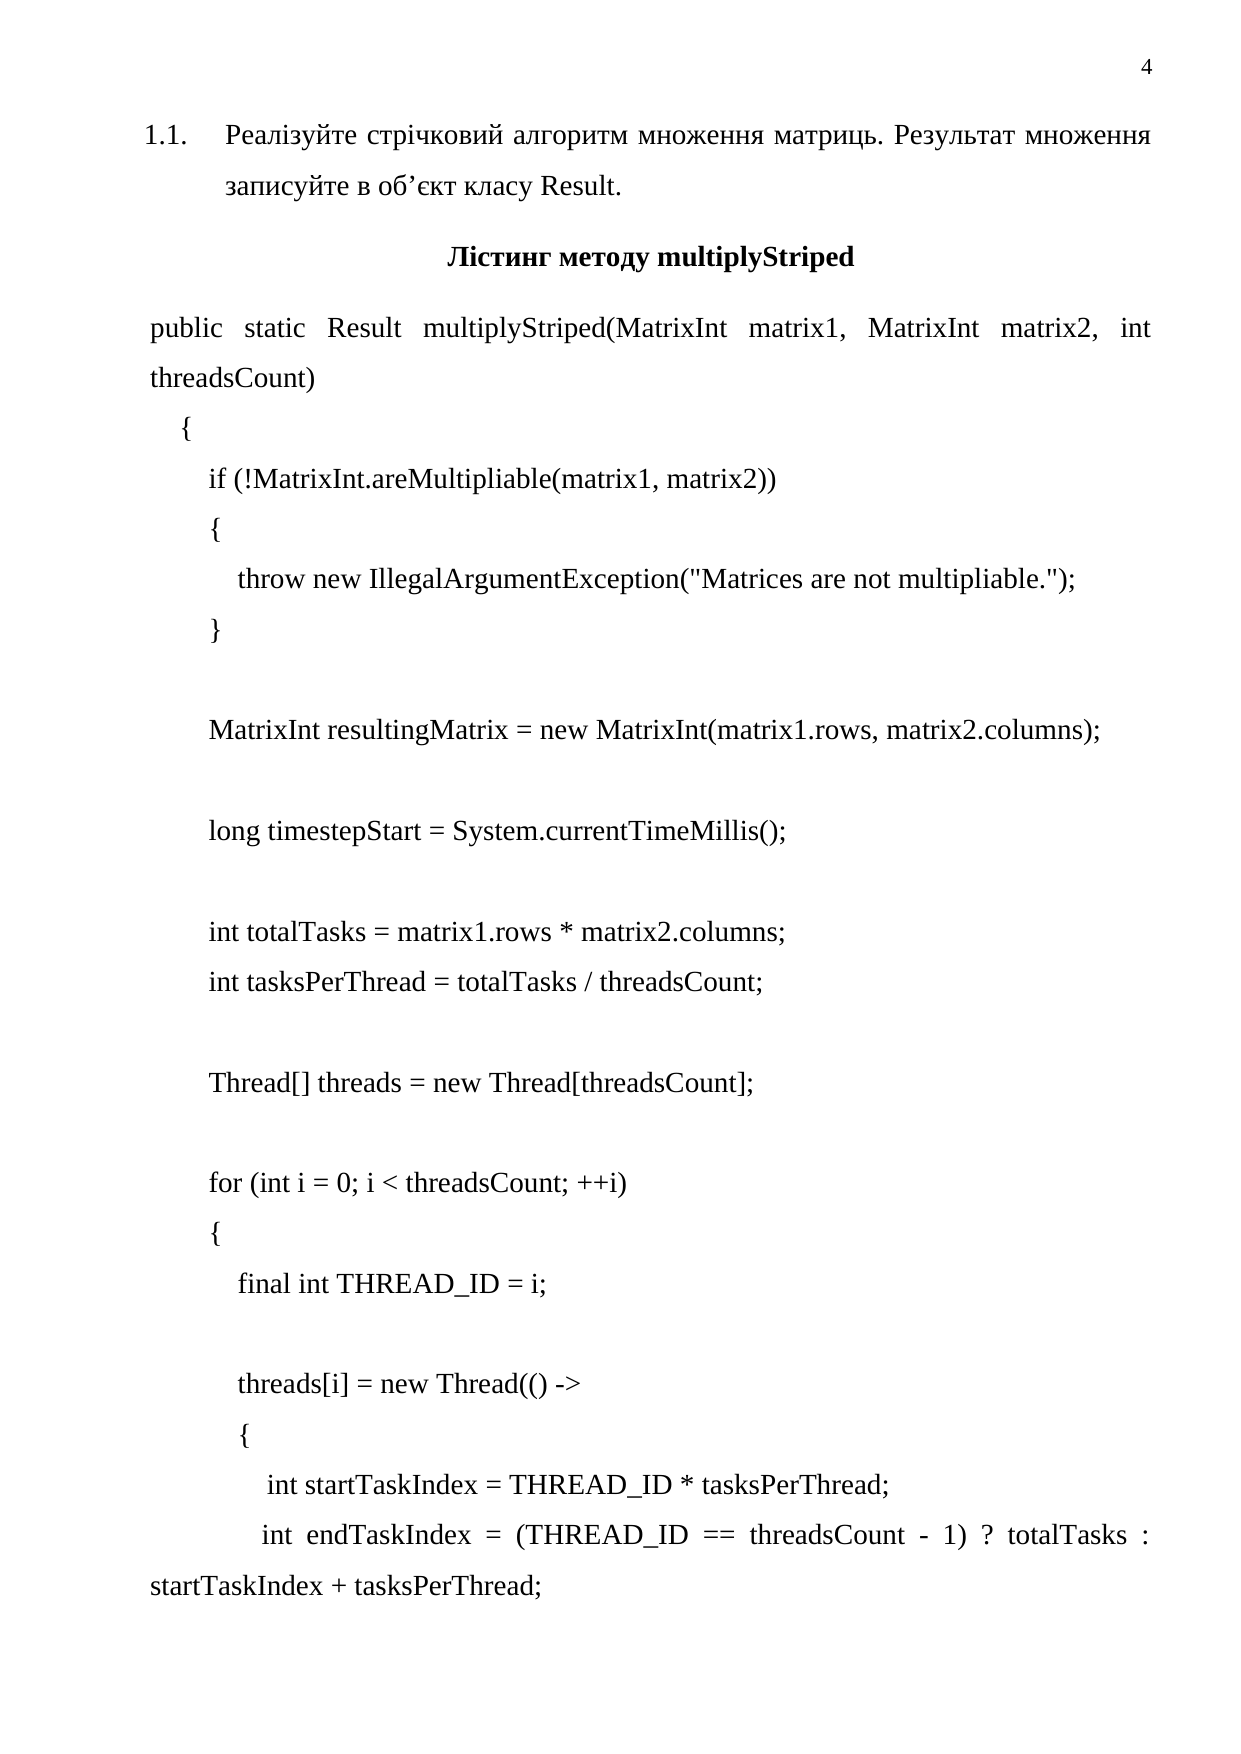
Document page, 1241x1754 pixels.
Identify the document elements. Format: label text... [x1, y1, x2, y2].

text MatrixInt resultingMatrix = new MatrixInt(matrix1.rows, matrix2.columns); [150, 712, 1152, 746]
text threads[i] = new Thread(() -> [150, 1367, 1152, 1400]
text int endTaskIndex = (THREAD_ID == threadsCount - 1) ? totalTasks : startTaskIndex + tasksPerThread; [150, 1517, 1152, 1601]
text throw new IllegalArgumentException("Matrices are not multipliable."); [150, 562, 1152, 595]
text if (!MatrixInt.areMultipliable(matrix1, matrix2)) [150, 461, 1152, 494]
text { [150, 1417, 1152, 1450]
text int tasksPerThread = totalTasks / threadsCount; [150, 964, 1152, 998]
text { [150, 411, 1152, 444]
text public static Result multiplyStriped(MatrixInt matrix1, MatrixInt matrix2, int threadsCount) [150, 310, 1152, 394]
text for (int i = 0; i < threadsCount; ++i) [150, 1165, 1152, 1199]
text Лістинг методу multiplyStriped [150, 239, 1152, 272]
text { [150, 1216, 1152, 1249]
list Реалізуйте стрічковий алгоритм множення матриць. Результат множення записуйте в об’єкт класу Result. [187, 117, 1152, 201]
text int startTaskIndex = THREAD_ID * tasksPerThread; [150, 1467, 1152, 1501]
text final int THREAD_ID = i; [150, 1266, 1152, 1299]
text Thread[] threads = new Thread[threadsCount]; [150, 1065, 1152, 1098]
text long timestepStart = System.currentTimeMillis(); [150, 813, 1152, 847]
text } [150, 612, 1152, 645]
text { [150, 511, 1152, 545]
text int totalTasks = matrix1.rows * matrix2.columns; [150, 914, 1152, 947]
